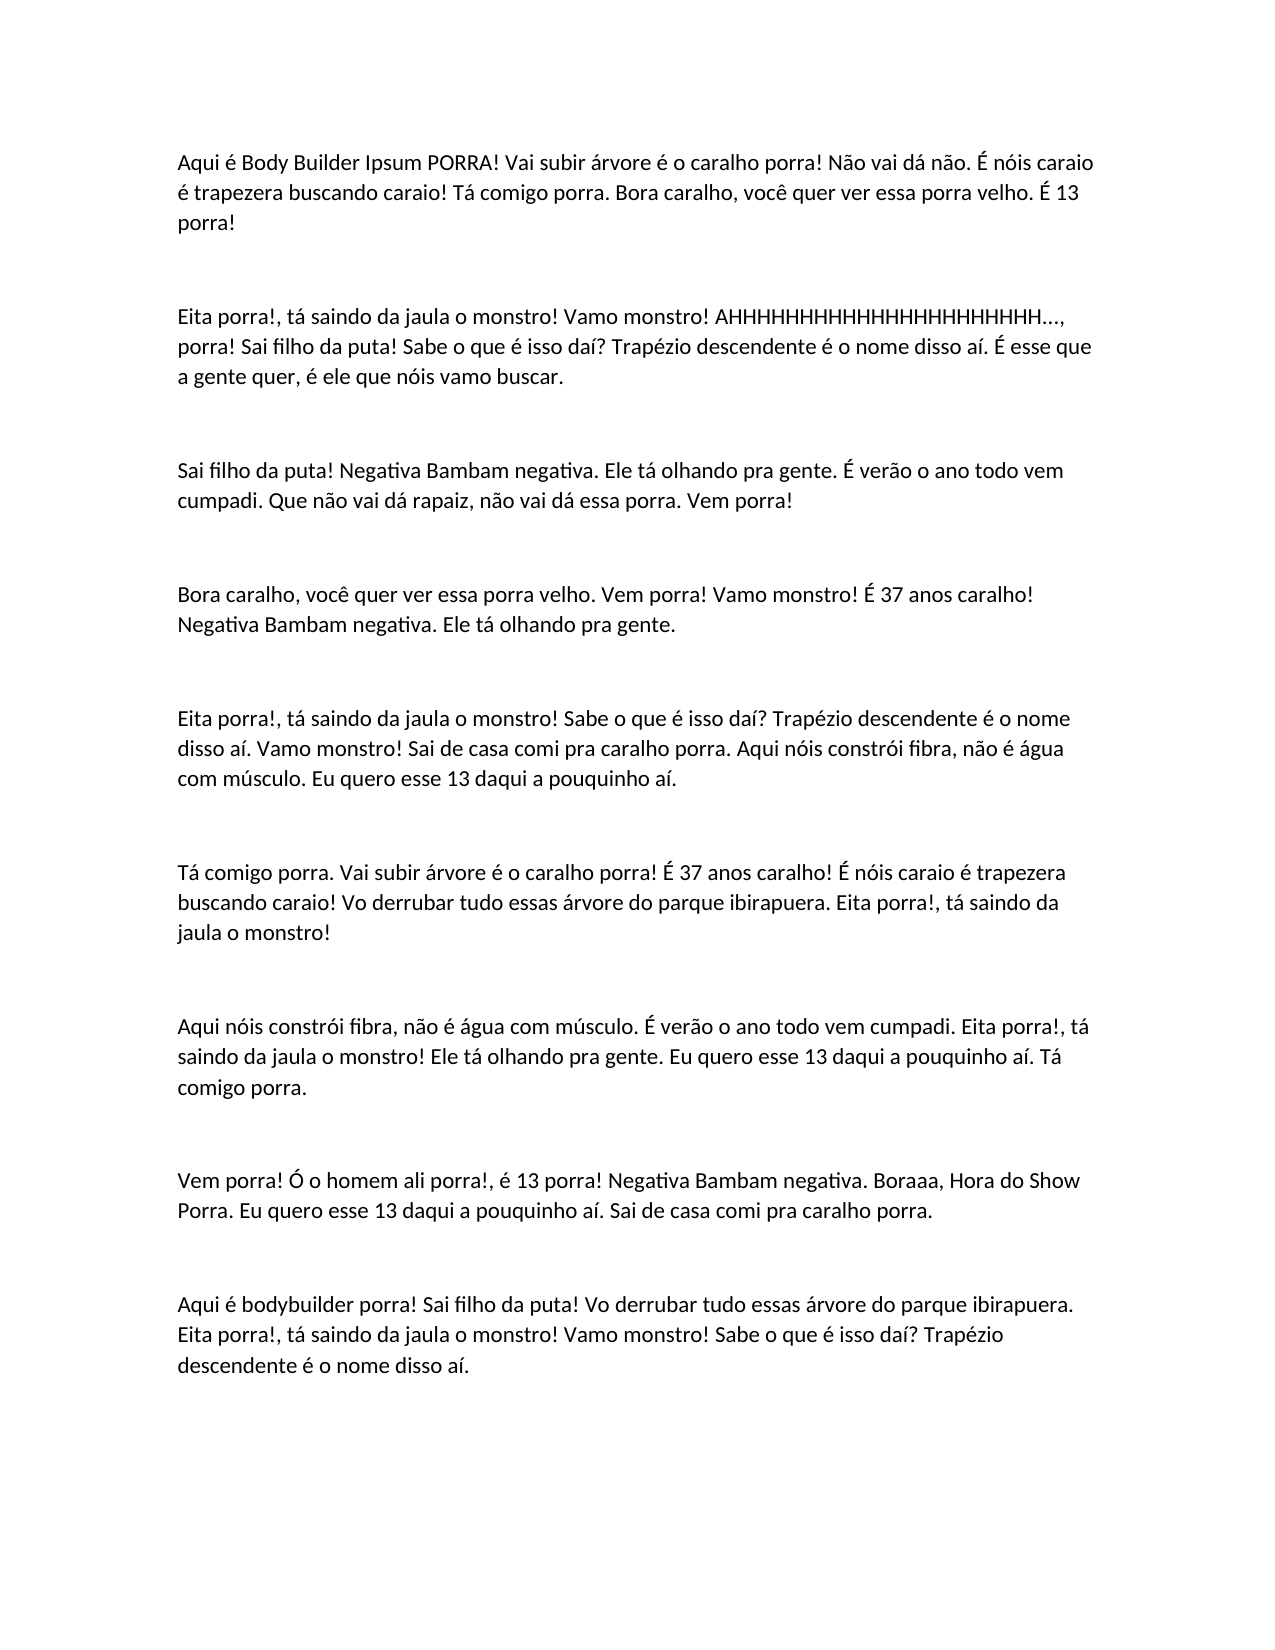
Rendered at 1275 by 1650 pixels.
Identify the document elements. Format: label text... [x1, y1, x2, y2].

text Tá comigo porra. Vai subir árvore é o caralho porra! É 37 anos caralho! É nóis caraio é trapezera buscando caraio! Vo derrubar tudo essas árvore do parque ibirapuera. Eita porra!, tá saindo da jaula o monstro! [177, 858, 1098, 946]
text Aqui é bodybuilder porra! Sai filho da puta! Vo derrubar tudo essas árvore do parque ibirapuera. Eita porra!, tá saindo da jaula o monstro! Vamo monstro! Sabe o que é isso daí? Trapézio descendente é o nome disso aí. [177, 1290, 1098, 1379]
text Eita porra!, tá saindo da jaula o monstro! Sabe o que é isso daí? Trapézio descendente é o nome disso aí. Vamo monstro! Sai de casa comi pra caralho porra. Aqui nóis constrói fibra, não é água com músculo. Eu quero esse 13 daqui a pouquinho aí. [177, 704, 1098, 792]
text Eita porra!, tá saindo da jaula o monstro! Vamo monstro! AHHHHHHHHHHHHHHHHHHHHHH..., porra! Sai filho da puta! Sabe o que é isso daí? Trapézio descendente é o nome disso aí. É esse que a gente quer, é ele que nóis vamo buscar. [177, 302, 1098, 390]
text Aqui nóis constrói fibra, não é água com músculo. É verão o ano todo vem cumpadi. Eita porra!, tá saindo da jaula o monstro! Ele tá olhando pra gente. Eu quero esse 13 daqui a pouquinho aí. Tá comigo porra. [177, 1012, 1098, 1101]
text Bora caralho, você quer ver essa porra velho. Vem porra! Vamo monstro! É 37 anos caralho! Negativa Bambam negativa. Ele tá olhando pra gente. [177, 580, 1098, 638]
text Sai filho da puta! Negativa Bambam negativa. Ele tá olhando pra gente. É verão o ano todo vem cumpadi. Que não vai dá rapaiz, não vai dá essa porra. Vem porra! [177, 456, 1098, 514]
text Vem porra! Ó o homem ali porra!, é 13 porra! Negativa Bambam negativa. Boraaa, Hora do Show Porra. Eu quero esse 13 daqui a pouquinho aí. Sai de casa comi pra caralho porra. [177, 1166, 1098, 1224]
text Aqui é Body Builder Ipsum PORRA! Vai subir árvore é o caralho porra! Não vai dá não. É nóis caraio é trapezera buscando caraio! Tá comigo porra. Bora caralho, você quer ver essa porra velho. É 13 porra! [177, 148, 1098, 236]
